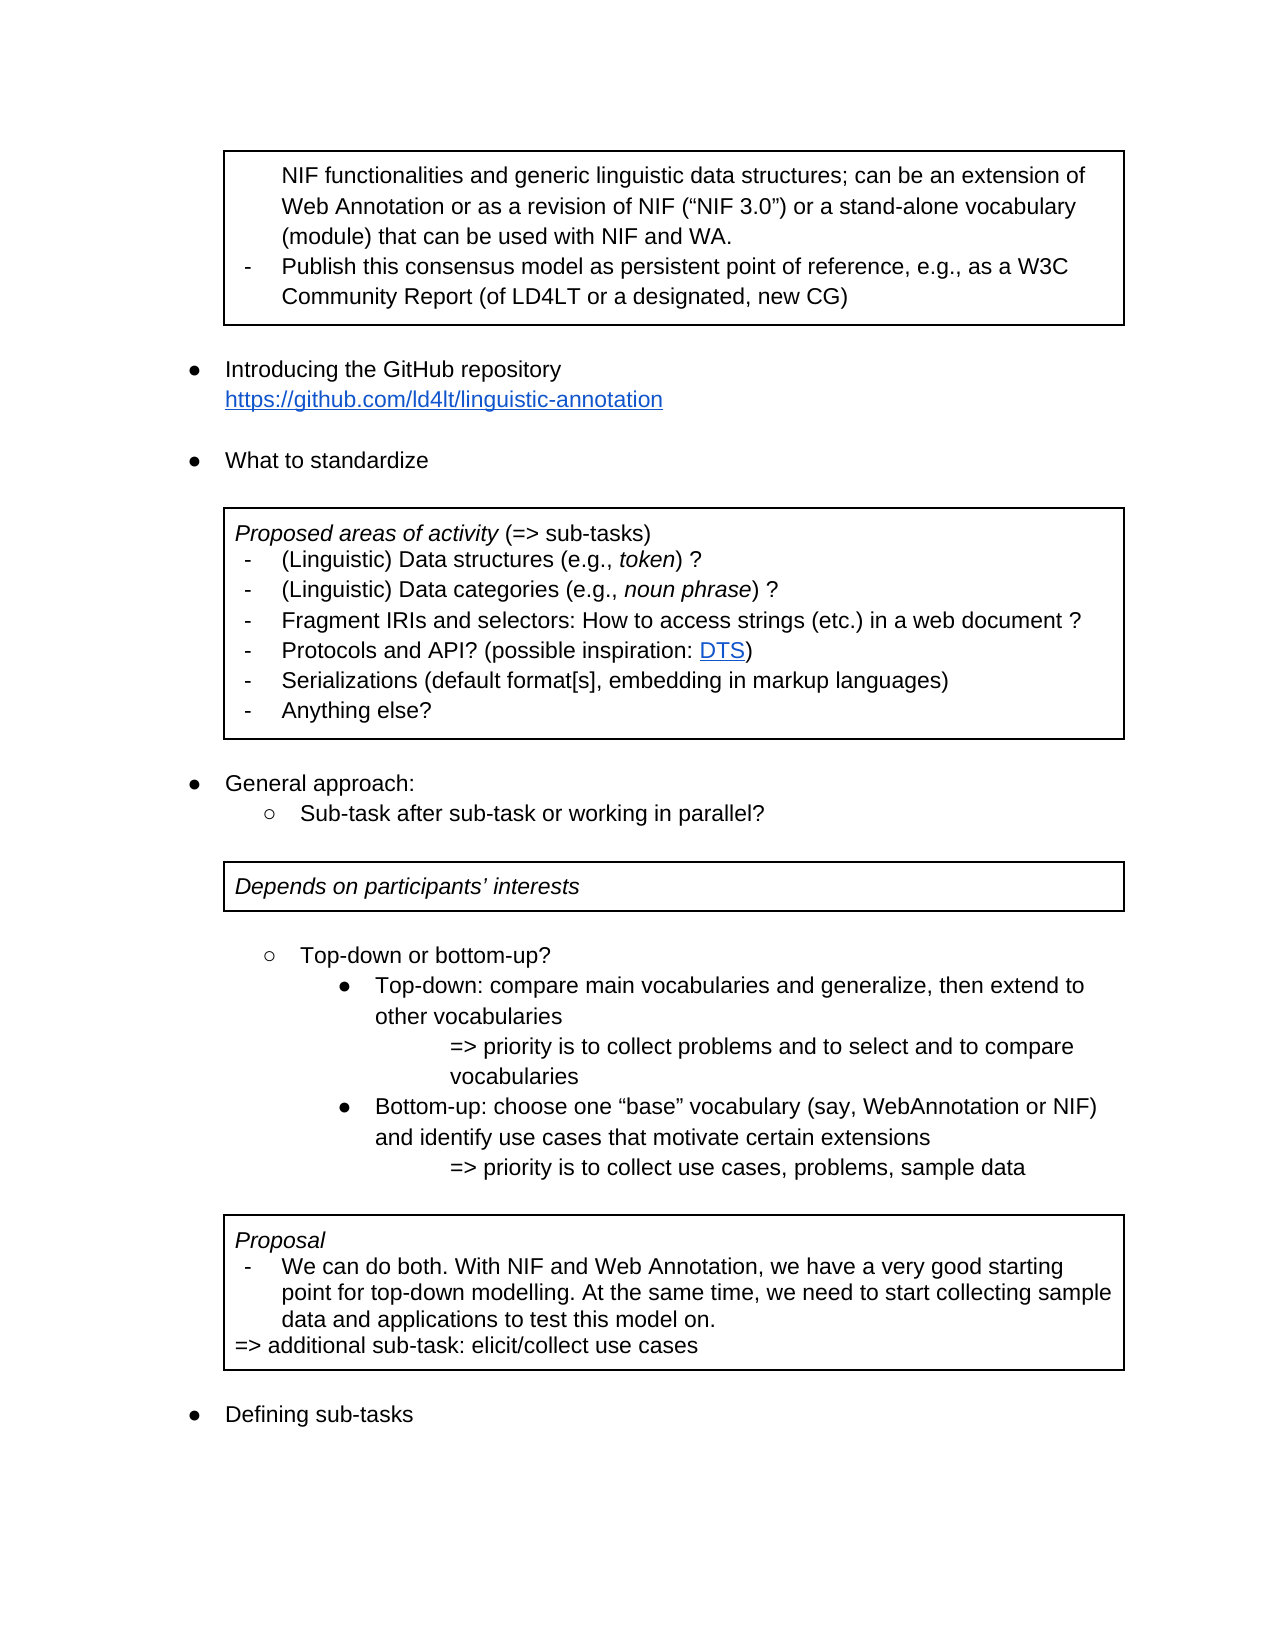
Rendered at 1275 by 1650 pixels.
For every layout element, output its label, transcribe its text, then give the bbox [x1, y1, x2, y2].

list Defining sub-tasks [187, 1401, 1125, 1427]
list Top-down: compare main vocabularies and generalize, then extend to other vocabularies [337, 972, 1125, 1029]
list Top-down or bottom-up? [262, 942, 1125, 969]
list Bottom-up: choose one “base” vocabulary (say, WebAnnotation or NIF) and identify use cases that motivate certain extensions [337, 1093, 1125, 1150]
text => priority is to collect use cases, problems, sample data [450, 1154, 1125, 1180]
list Sub-task after sub-task or working in parallel? [262, 800, 1125, 827]
text https://github.com/ld4lt/linguistic-annotation [225, 386, 1125, 413]
list General approach: [187, 770, 1125, 796]
table_header Proposed areas of activity (=> sub-tasks) (Linguistic) Data structures (e.g., token) ? (Linguistic) Data categories (e.g., noun phrase) ? Fragment IRIs and selectors: How to access strings (etc.) in a web document ? Protocols and API? (possible inspiration: DTS) Serializations (default format[s], embedding in markup languages) Anything else? [225, 509, 1123, 738]
text => priority is to collect problems and to select and to compare vocabularies [450, 1033, 1125, 1089]
table_header Proposal We can do both. With NIF and Web Annotation, we have a very good starting point for top-down modelling. At the same time, we need to start collecting sample data and applications to test this model on. => additional sub-task: elicit/collect use cases [225, 1216, 1123, 1369]
list What to standardize [187, 447, 1125, 473]
table_header Depends on participants’ interests [225, 863, 1123, 910]
list Introducing the GitHub repository [187, 356, 1125, 383]
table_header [225, 152, 1123, 324]
